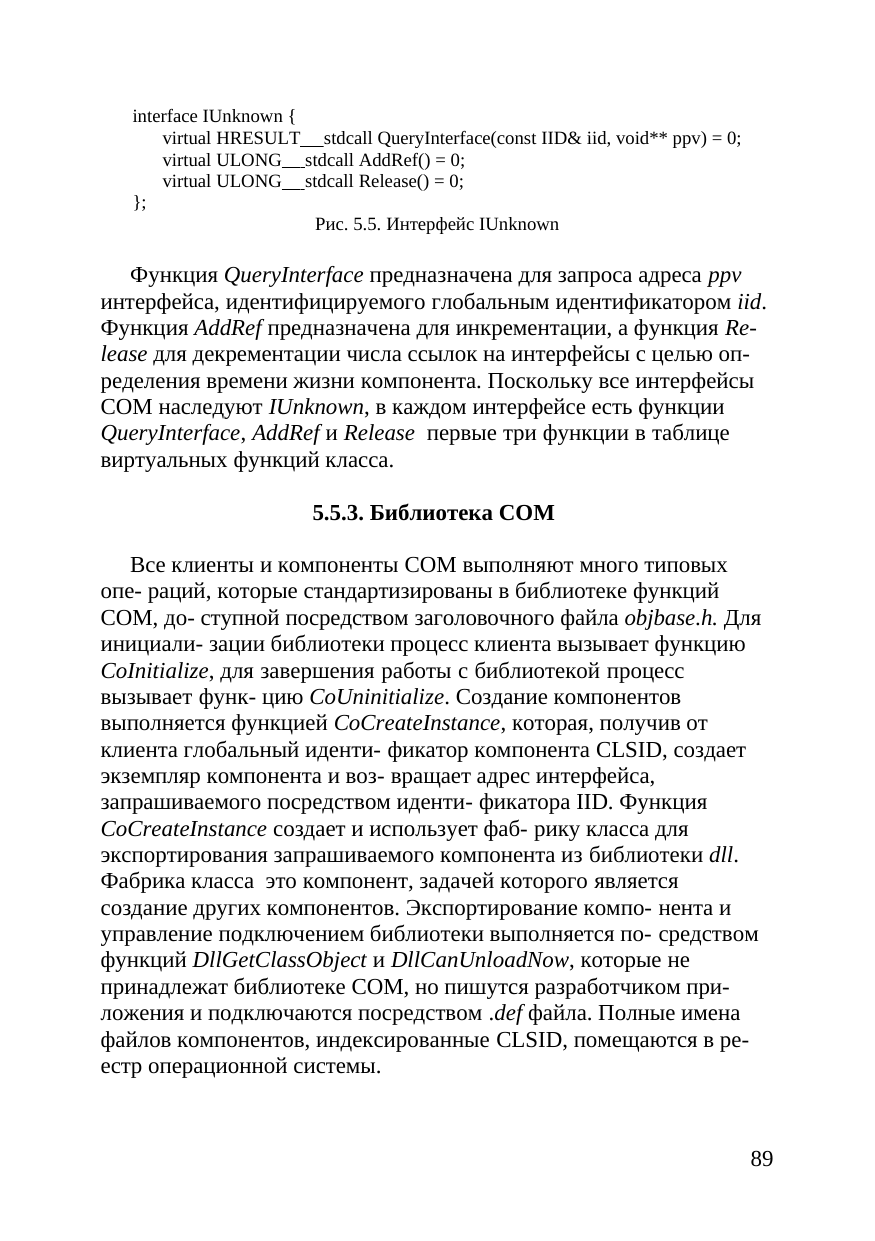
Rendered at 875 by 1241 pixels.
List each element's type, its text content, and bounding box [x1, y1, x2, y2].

text Функция QueryInterface предназначена для запроса адреса ppv интерфейса, идентифицируемого глобальным идентификатором iid. Функция AddRef предназначена для инкрементации, а функция Re- lease для декрементации числа ссылок на интерфейсы с целью оп- ределения времени жизни компонента. Поскольку все интерфейсы СОМ наследуют IUnknown, в каждом интерфейсе есть функции QueryInterface, AddRef и Release  первые три функции в таблице виртуальных функций класса. [100, 261, 793, 472]
subtitle Библиотека COM [312, 499, 793, 525]
text virtual ULONG stdcall Release() = 0; [162, 170, 793, 192]
text 89 [85, 1145, 773, 1172]
text Все клиенты и компоненты СОМ выполняют много типовых опе- раций, которые стандартизированы в библиотеке функций СОМ, до- ступной посредством заголовочного файла objbase.h. Для инициали- зации библиотеки процесс клиента вызывает функцию CoInitialize, для завершения работы с библиотекой процесс вызывает функ- цию CoUninitialize. Создание компонентов выполняется функцией CoCreateInstance, которая, получив от клиента глобальный иденти- фикатор компонента CLSID, создает экземпляр компонента и воз- вращает адрес интерфейса, запрашиваемого посредством иденти- фикатора IID. Функция CoCreateInstance создает и использует фаб- рику класса для экспортирования запрашиваемого компонента из библиотеки dll. Фабрика класса  это компонент, задачей которого является создание других компонентов. Экспортирование компо- нента и управление подключением библиотеки выполняется по- средством функций DllGetClassObject и DllCanUnloadNow, которые не принадлежат библиотеке СОМ, но пишутся разработчиком при- ложения и подключаются посредством .def файла. Полные имена файлов компонентов, индексированные CLSID, помещаются в ре- естр операционной системы. [100, 551, 767, 1078]
text Рис. 5.5. Интерфейс IUnknown [315, 213, 793, 235]
text }; [132, 192, 793, 213]
text interface IUnknown { [132, 105, 793, 127]
text virtual HRESULT stdcall QueryInterface(const IID& iid, void** ppv) = 0; virtual ULONG stdcall AddRef() = 0; [162, 127, 773, 170]
